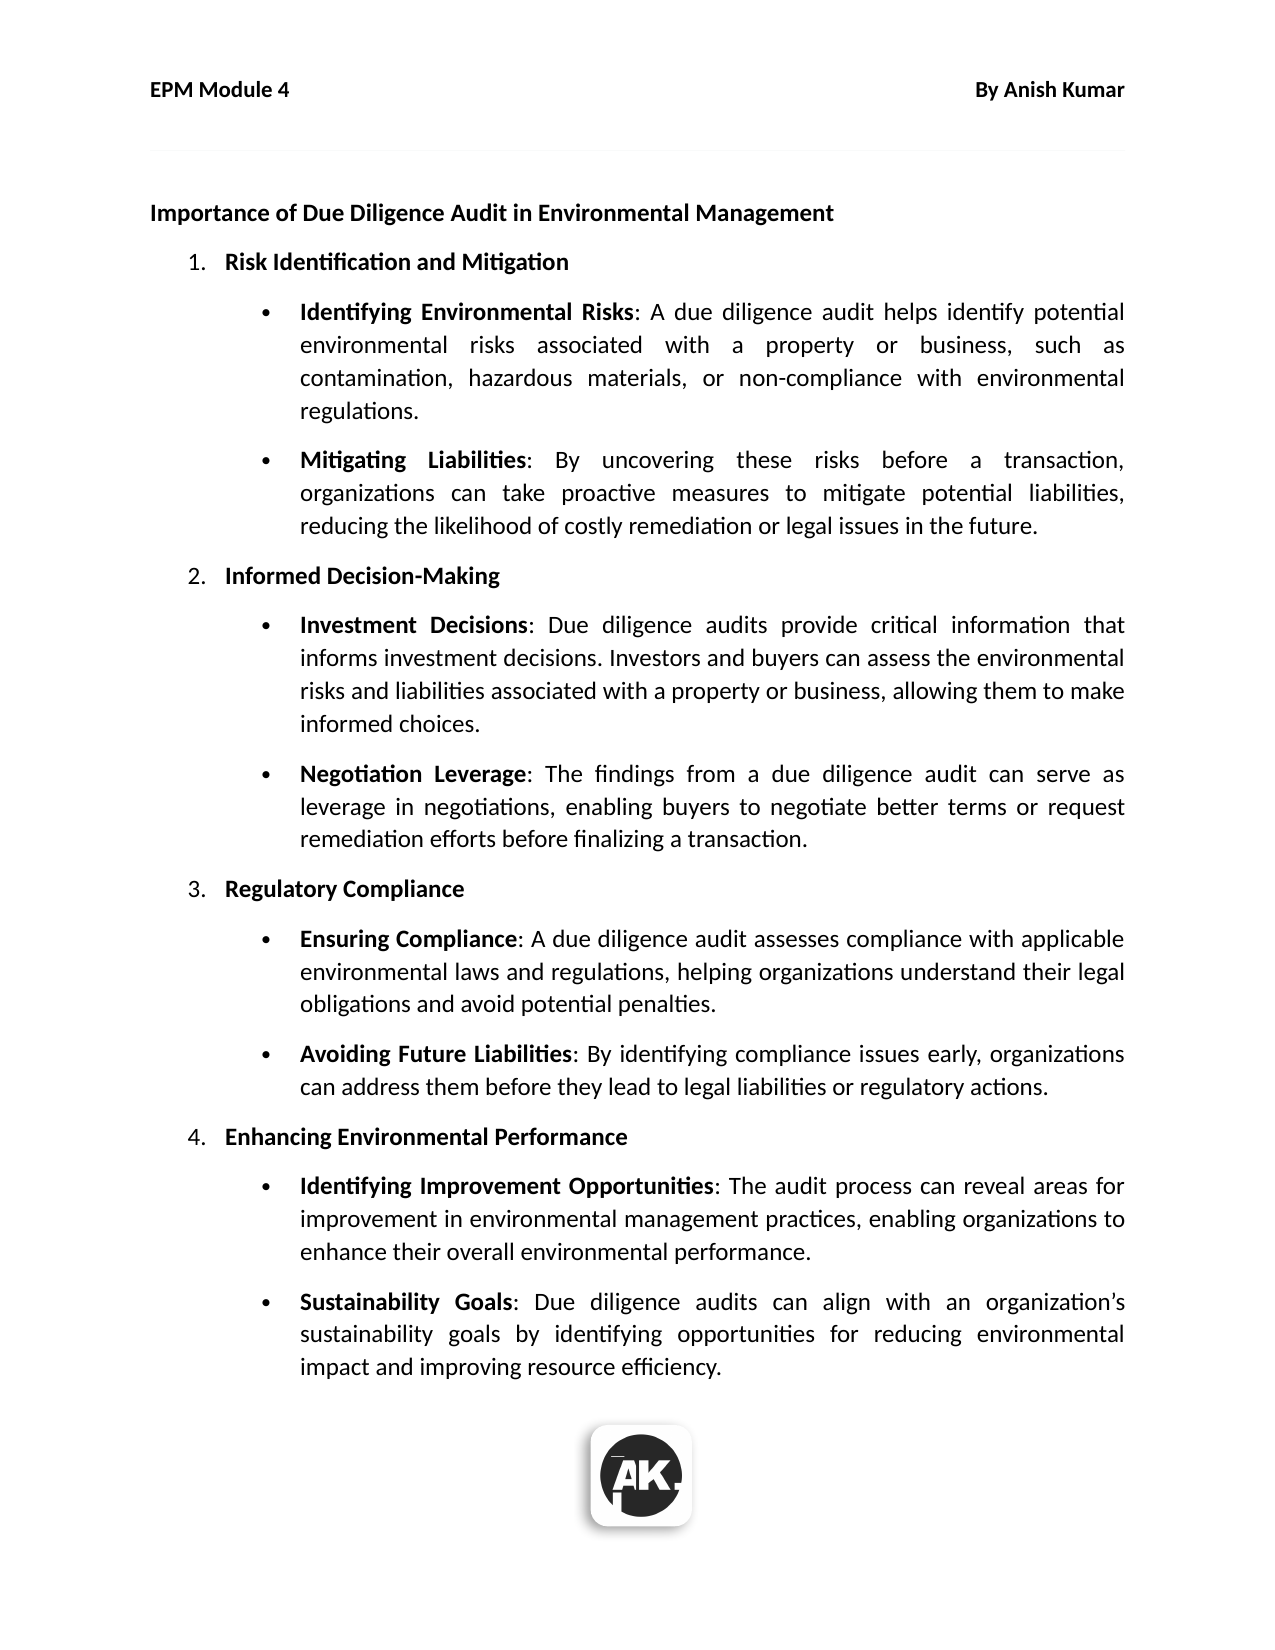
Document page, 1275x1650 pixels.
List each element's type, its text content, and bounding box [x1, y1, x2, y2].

list Avoiding Future Liabilities: By identifying compliance issues early, organizations can address them before they lead to legal liabilities or regulatory actions. [262, 1038, 1125, 1102]
list Mitigating Liabilities: By uncovering these risks before a transaction, organizations can take proactive measures to mitigate potential liabilities, reducing the likelihood of costly remediation or legal issues in the future. [262, 444, 1125, 541]
list Identifying Environmental Risks: A due diligence audit helps identify potential environmental risks associated with a property or business, such as contamination, hazardous materials, or non-compliance with environmental regulations. [262, 296, 1125, 425]
list Investment Decisions: Due diligence audits provide critical information that informs investment decisions. Investors and buyers can assess the environmental risks and liabilities associated with a property or business, allowing them to make informed choices. [262, 609, 1125, 739]
list Identifying Improvement Opportunities: The audit process can reveal areas for improvement in environmental management practices, enabling organizations to enhance their overall environmental performance. [262, 1170, 1125, 1267]
list Regulatory Compliance [187, 873, 1125, 904]
list Sustainability Goals: Due diligence audits can align with an organization’s sustainability goals by identifying opportunities for reducing environmental impact and improving resource efficiency. [262, 1286, 1125, 1382]
text Importance of Due Diligence Audit in Environmental Management [150, 197, 1125, 227]
list Enhancing Environmental Performance [187, 1121, 1125, 1151]
list Informed Decision-Making [187, 560, 1125, 590]
list Ensuring Compliance: A due diligence audit assesses compliance with applicable environmental laws and regulations, helping organizations understand their legal obligations and avoid potential penalties. [262, 923, 1125, 1019]
list Risk Identification and Mitigation [187, 246, 1125, 277]
picture [590, 1424, 692, 1527]
list Negotiation Leverage: The findings from a due diligence audit can serve as leverage in negotiations, enabling buyers to negotiate better terms or request remediation efforts before finalizing a transaction. [262, 758, 1125, 854]
